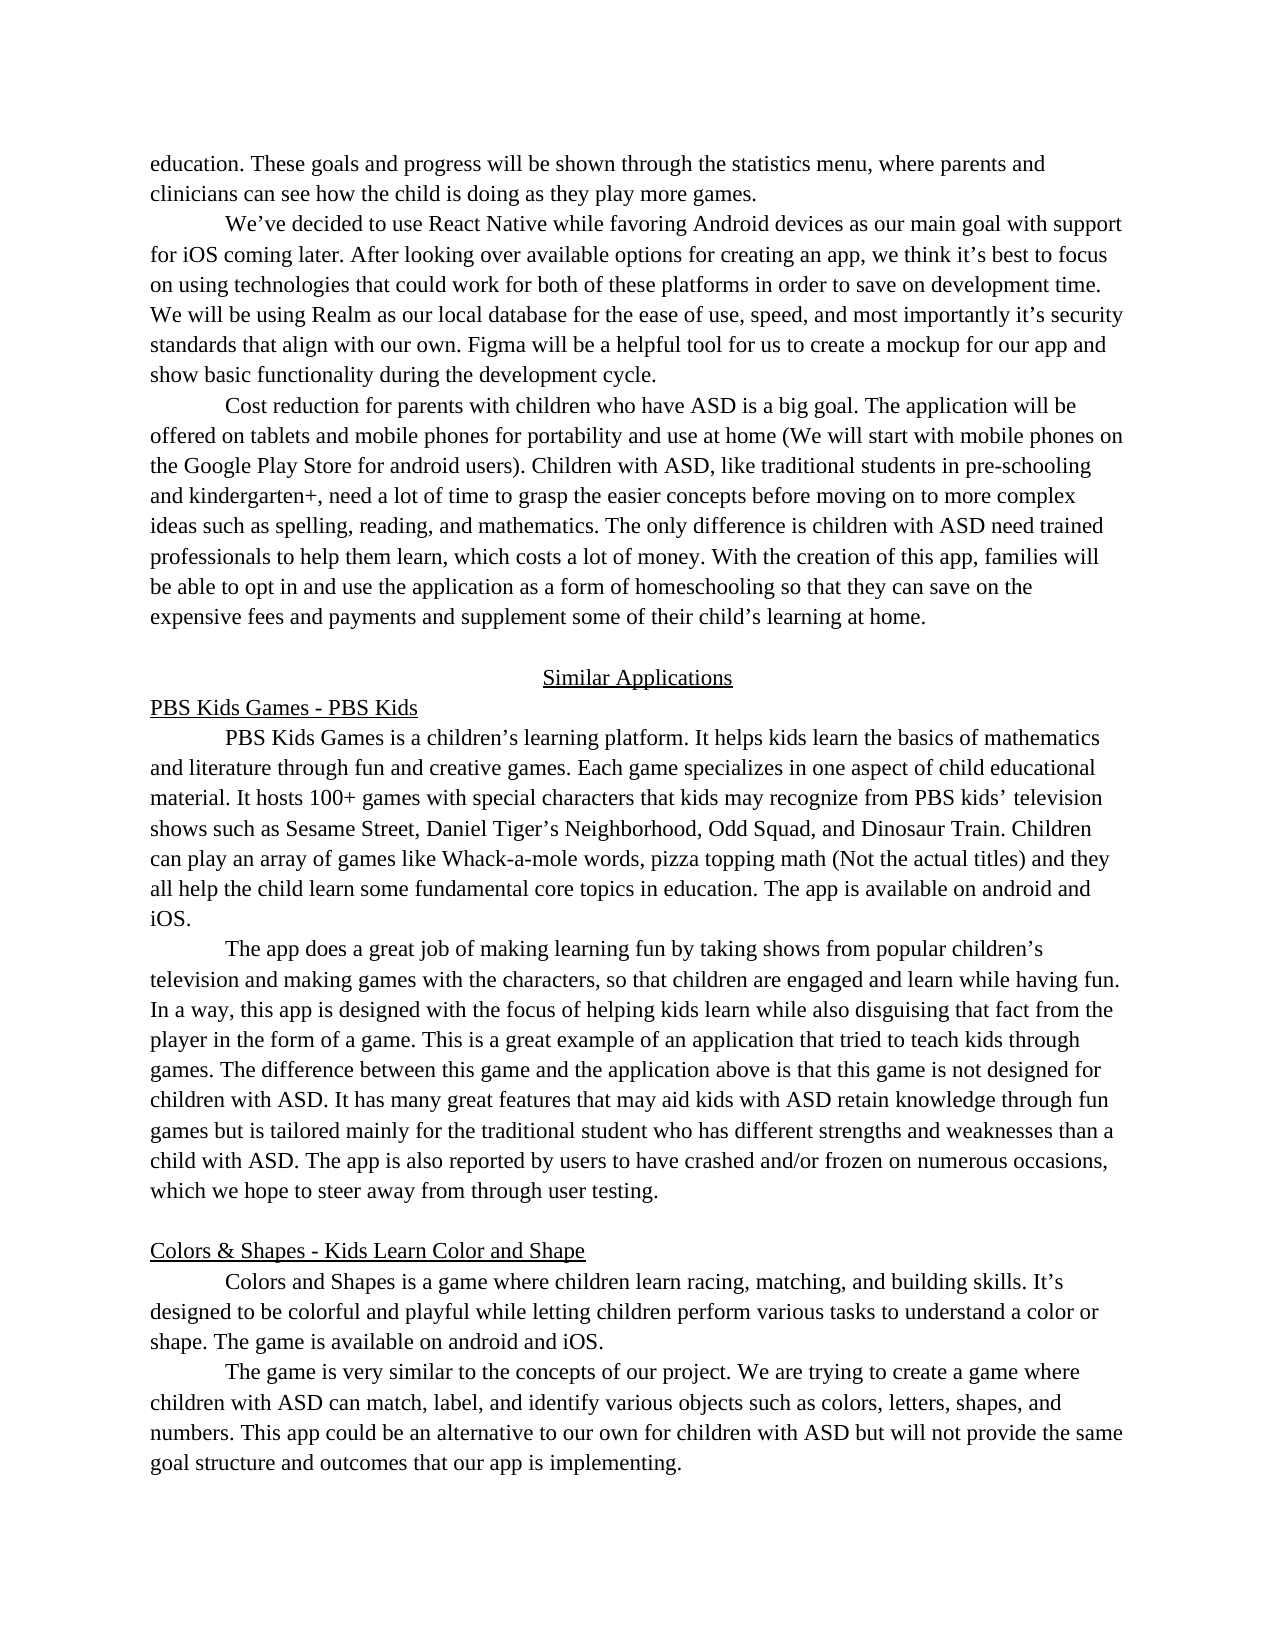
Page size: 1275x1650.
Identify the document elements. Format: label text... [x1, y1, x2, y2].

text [150, 150, 1125, 207]
text Colors & Shapes - Kids Learn Color and Shape [150, 1237, 1125, 1264]
text Cost reduction for parents with children who have ASD is a big goal. The application will be offered on tablets and mobile phones for portability and use at home (We will start with mobile phones on the Google Play Store for android users). Children with ASD, like traditional students in pre-schooling and kindergarten+, need a lot of time to grasp the easier concepts before moving on to more complex ideas such as spelling, reading, and mathematics. The only difference is children with ASD need trained professionals to help them learn, which costs a lot of money. With the creation of this app, families will be able to opt in and use the application as a form of homeschooling so that they can save on the expensive fees and payments and supplement some of their child’s learning at home. [150, 392, 1125, 629]
text The game is very similar to the concepts of our project. We are trying to create a game where children with ASD can match, label, and identify various objects such as colors, letters, shapes, and numbers. This app could be an alternative to our own for children with ASD but will not provide the same goal structure and outcomes that our app is implementing. [150, 1358, 1125, 1475]
text The app does a great job of making learning fun by taking shows from popular children’s television and making games with the characters, so that children are engaged and learn while having fun. In a way, this app is designed with the focus of helping kids learn while also disguising that fact from the player in the form of a game. This is a great example of an application that tried to teach kids through games. The difference between this game and the application above is that this game is not designed for children with ASD. It has many great features that may aid kids with ASD retain knowledge through fun games but is tailored mainly for the traditional student who has different strengths and weaknesses than a child with ASD. The app is also reported by users to have crashed and/or frozen on numerous occasions, which we hope to steer away from through user testing. [150, 935, 1125, 1203]
text Similar Applications [150, 663, 1125, 690]
text PBS Kids Games - PBS Kids [150, 694, 1125, 720]
text PBS Kids Games is a children’s learning platform. It helps kids learn the basics of mathematics and literature through fun and creative games. Each game specializes in one aspect of child educational material. It hosts 100+ games with special characters that kids may recognize from PBS kids’ television shows such as Sesame Street, Daniel Tiger’s Neighborhood, Odd Squad, and Dinosaur Train. Children can play an array of games like Whack-a-mole words, pizza topping math (Not the actual titles) and they all help the child learn some fundamental core topics in education. The app is available on android and iOS. [150, 724, 1125, 932]
text We’ve decided to use React Native while favoring Android devices as our main goal with support for iOS coming later. After looking over available options for creating an app, we think it’s best to focus on using technologies that could work for both of these platforms in order to save on development time. We will be using Realm as our local database for the ease of use, speed, and most importantly it’s security standards that align with our own. Figma will be a helpful tool for us to create a mockup for our app and show basic functionality during the development cycle. [150, 210, 1125, 388]
text Colors and Shapes is a game where children learn racing, matching, and building skills. It’s designed to be colorful and playful while letting children perform various tasks to understand a color or shape. The game is available on android and iOS. [150, 1268, 1125, 1354]
